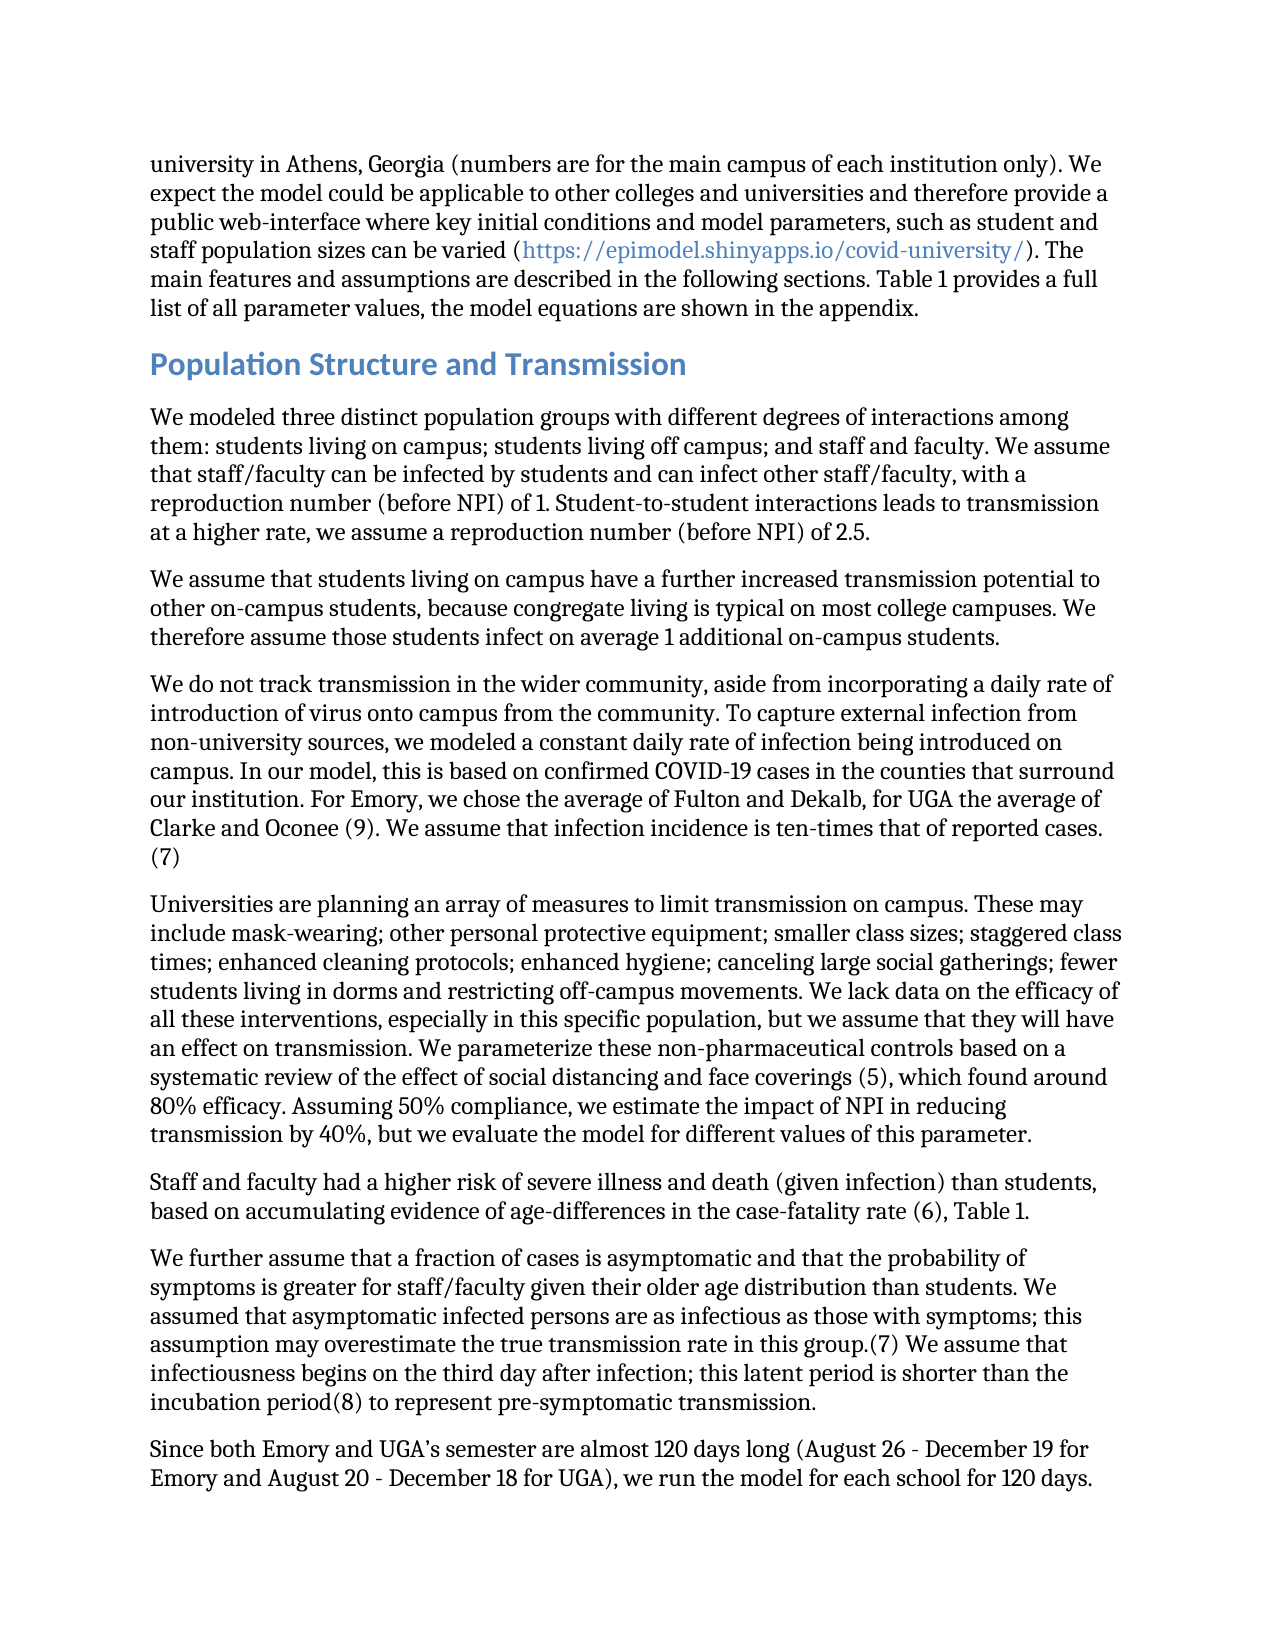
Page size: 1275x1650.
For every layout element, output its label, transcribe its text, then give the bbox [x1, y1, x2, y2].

text We further assume that a fraction of cases is asymptomatic and that the probability of symptoms is greater for staff/faculty given their older age distribution than students. We assumed that asymptomatic infected persons are as infectious as those with symptoms; this assumption may overestimate the true transmission rate in this group.(7) We assume that infectiousness begins on the third day after infection; this latent period is shorter than the incubation period(8) to represent pre-symptomatic transmission. [150, 1244, 1125, 1417]
text We do not track transmission in the wider community, aside from incorporating a daily rate of introduction of virus onto campus from the community. To capture external infection from non-university sources, we modeled a constant daily rate of infection being introduced on campus. In our model, this is based on confirmed COVID-19 cases in the counties that surround our institution. For Emory, we chose the average of Fulton and Dekalb, for UGA the average of Clarke and Oconee (9). We assume that infection incidence is ten-times that of reported cases.(7) [150, 670, 1125, 872]
subtitle Population Structure and Transmission [150, 343, 1125, 384]
text Universities are planning an array of measures to limit transmission on campus. These may include mask-wearing; other personal protective equipment; smaller class sizes; staggered class times; enhanced cleaning protocols; enhanced hygiene; canceling large social gatherings; fewer students living in dorms and restricting off-campus movements. We lack data on the efficacy of all these interventions, especially in this specific population, but we assume that they will have an effect on transmission. We parameterize these non-pharmaceutical controls based on a systematic review of the effect of social distancing and face coverings (5), which found around 80% efficacy. Assuming 50% compliance, we estimate the impact of NPI in reducing transmission by 40%, but we evaluate the model for different values of this parameter. [150, 890, 1125, 1149]
text We assume that students living on campus have a further increased transmission potential to other on-campus students, because congregate living is typical on most college campuses. We therefore assume those students infect on average 1 additional on-campus students. [150, 565, 1125, 652]
text Staff and faculty had a higher risk of severe illness and death (given infection) than students, based on accumulating evidence of age-differences in the case-fatality rate (6), Table 1. [150, 1168, 1125, 1225]
text We modeled three distinct population groups with different degrees of interactions among them: students living on campus; students living off campus; and staff and faculty. We assume that staff/faculty can be infected by students and can infect other staff/faculty, with a reproduction number (before NPI) of 1. Student-to-student interactions leads to transmission at a higher rate, we assume a reproduction number (before NPI) of 2.5. [150, 403, 1125, 547]
